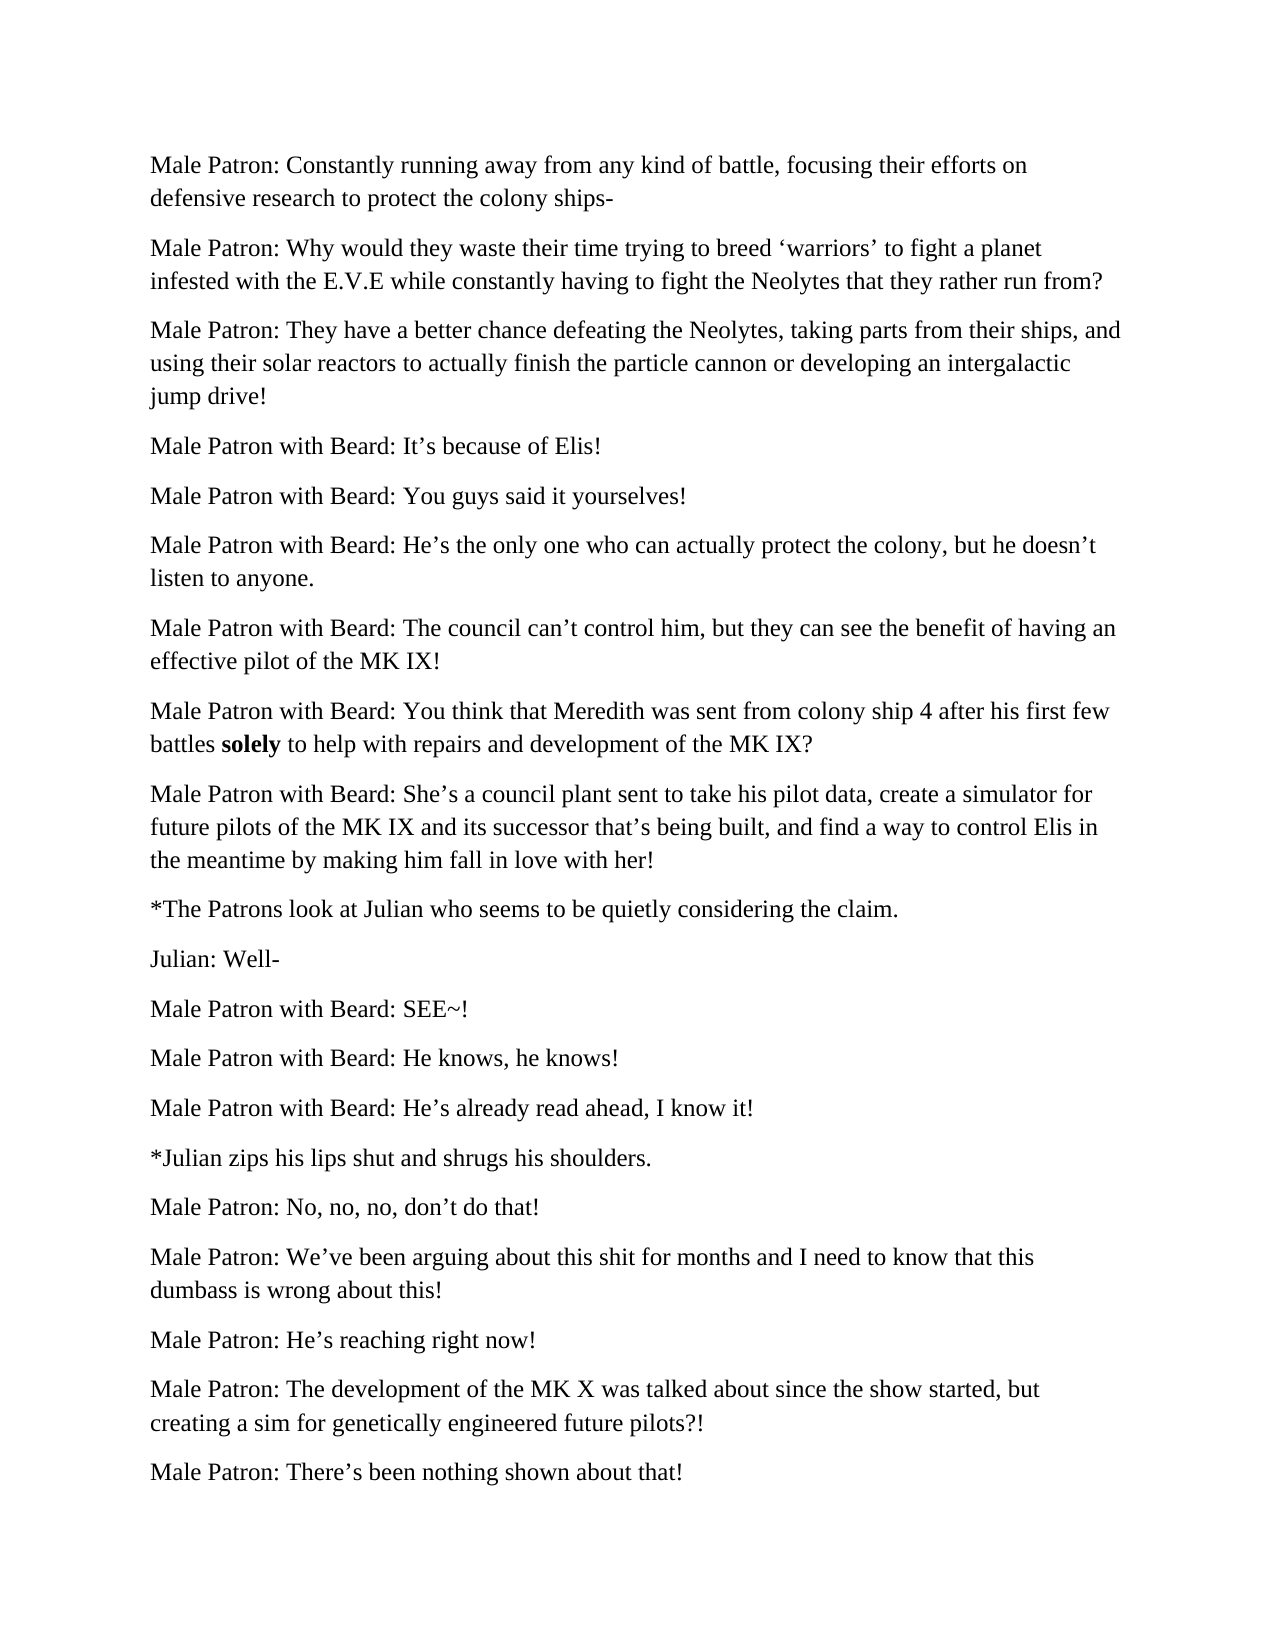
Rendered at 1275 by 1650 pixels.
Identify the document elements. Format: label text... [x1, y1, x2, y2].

text Male Patron: Constantly running away from any kind of battle, focusing their efforts on defensive research to protect the colony ships- [150, 150, 1125, 212]
text *Julian zips his lips shut and shrugs his shoulders. [150, 1143, 1125, 1172]
text Male Patron: We’ve been arguing about this shit for months and I need to know that this dumbass is wrong about this! [150, 1242, 1125, 1304]
text Male Patron with Beard: The council can’t control him, but they can see the benefit of having an effective pilot of the MK IX! [150, 613, 1125, 675]
text Male Patron with Beard: You think that Meredith was sent from colony ship 4 after his first few battles solely to help with repairs and development of the MK IX? [150, 696, 1125, 758]
text Male Patron with Beard: He knows, he knows! [150, 1043, 1125, 1072]
text Male Patron with Beard: SEE~! [150, 994, 1125, 1022]
text Julian: Well- [150, 944, 1125, 973]
text Male Patron: No, no, no, don’t do that! [150, 1192, 1125, 1221]
text Male Patron: Why would they waste their time trying to breed ‘warriors’ to fight a planet infested with the E.V.E while constantly having to fight the Neolytes that they rather run from? [150, 233, 1125, 294]
text Male Patron with Beard: You guys said it yourselves! [150, 481, 1125, 509]
text Male Patron with Beard: It’s because of Elis! [150, 431, 1125, 460]
text Male Patron: They have a better chance defeating the Neolytes, taking parts from their ships, and using their solar reactors to actually finish the particle cannon or developing an intergalactic jump drive! [150, 315, 1125, 410]
text Male Patron with Beard: He’s already read ahead, I know it! [150, 1093, 1125, 1122]
text Male Patron: He’s reaching right now! [150, 1325, 1125, 1354]
text *The Patrons look at Julian who seems to be quietly considering the claim. [150, 894, 1125, 923]
text Male Patron: The development of the MK X was talked about since the show started, but creating a sim for genetically engineered future pilots?! [150, 1374, 1125, 1436]
text Male Patron with Beard: She’s a council plant sent to take his pilot data, create a simulator for future pilots of the MK IX and its successor that’s being built, and find a way to control Elis in the meantime by making him fall in love with her! [150, 779, 1125, 873]
text Male Patron with Beard: He’s the only one who can actually protect the colony, but he doesn’t listen to anyone. [150, 531, 1125, 592]
text Male Patron: There’s been nothing shown about that! [150, 1457, 1125, 1486]
